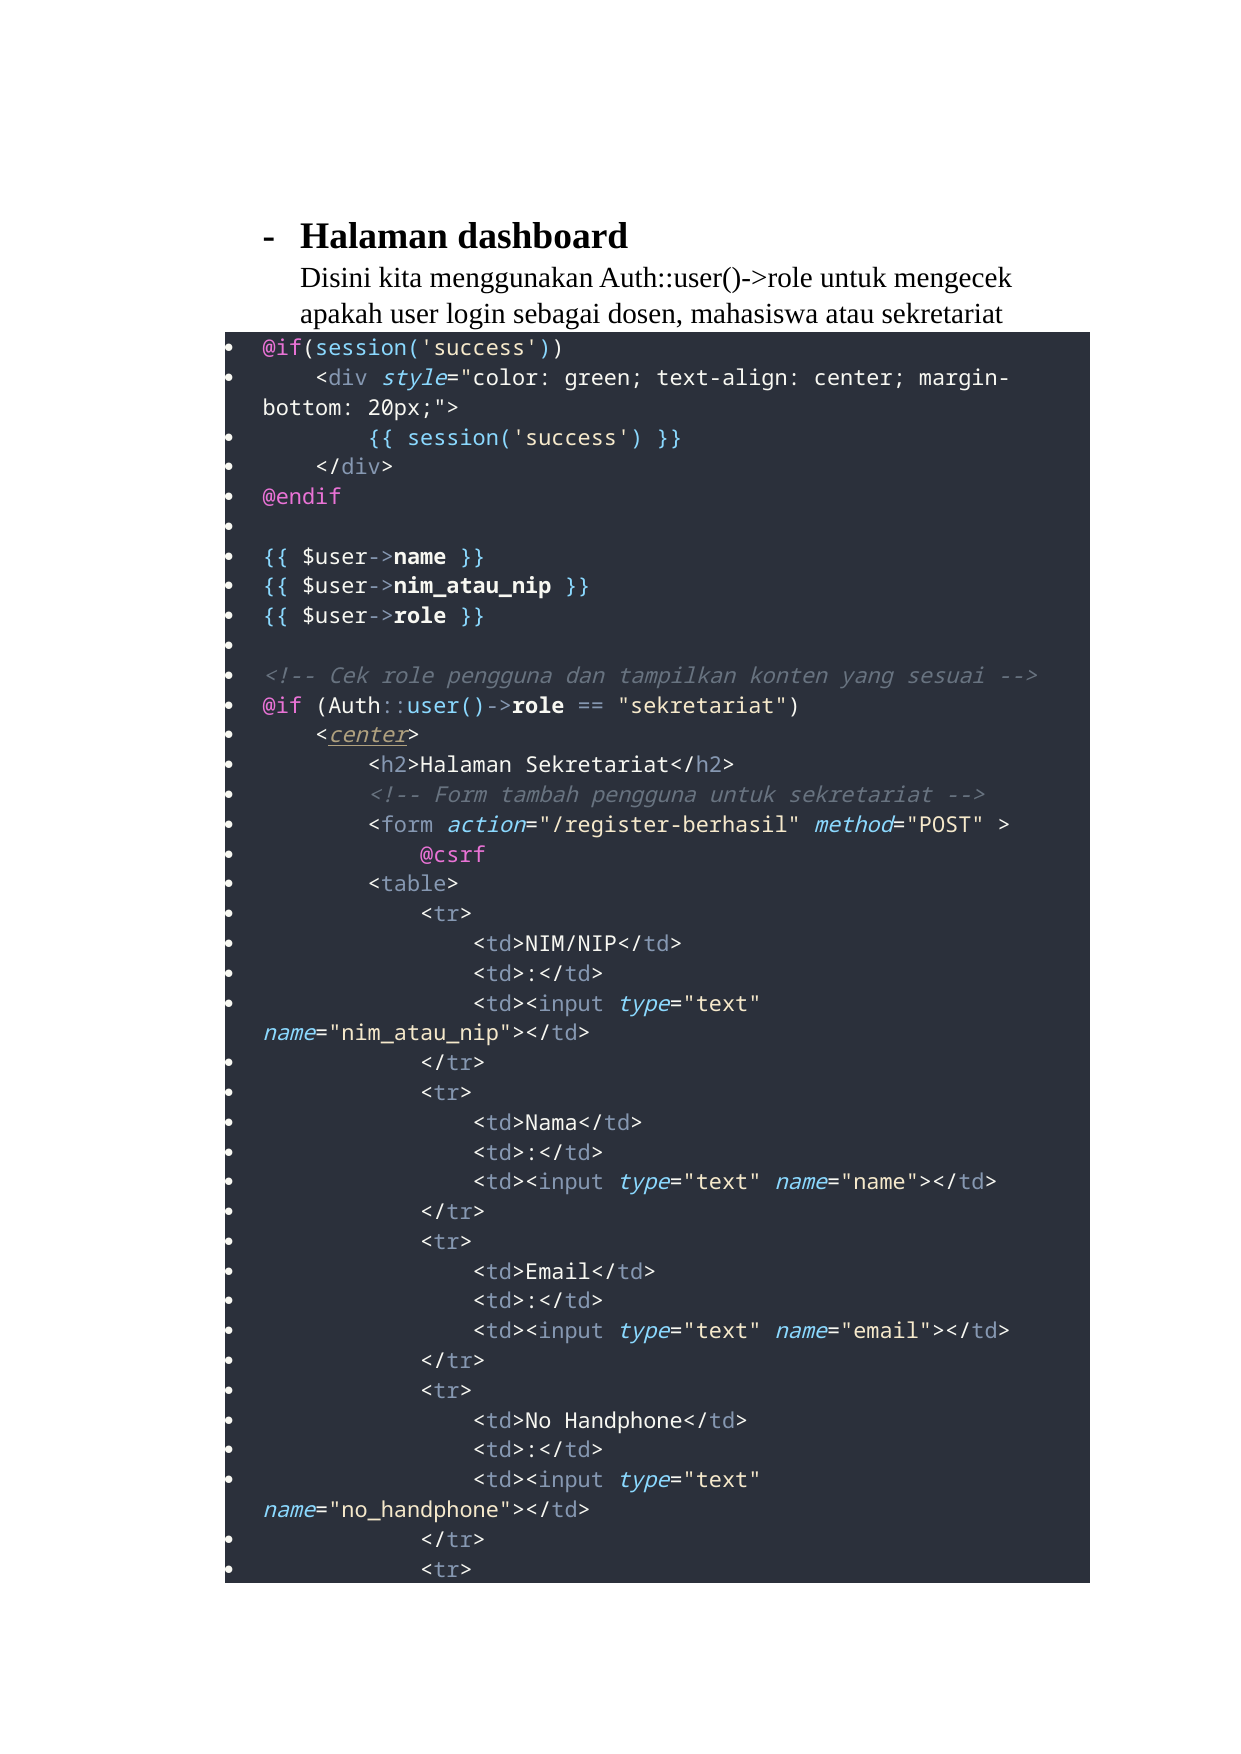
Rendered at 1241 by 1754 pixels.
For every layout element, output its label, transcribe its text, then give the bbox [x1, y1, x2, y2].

list {{ $user->role }} [225, 600, 1090, 630]
list <td><input type="text" name="name"></td> [225, 1166, 1090, 1196]
list @endif [225, 481, 1090, 511]
list <center> [225, 719, 1090, 749]
list <td>Nama</td> [225, 1107, 1090, 1136]
list <div style="color: green; text-align: center; margin-bottom: 20px;"> [225, 362, 1090, 421]
list <!-- Form tambah pengguna untuk sekretariat --> [225, 779, 1090, 809]
list <tr> [225, 1226, 1090, 1256]
list <td><input type="text" name="nim_atau_nip"></td> [225, 987, 1090, 1047]
list @if (Auth::user()->role == "sekretariat") [225, 689, 1090, 719]
list </div> [225, 451, 1090, 481]
list <td>No Handphone</td> [225, 1404, 1090, 1434]
list @csrf [225, 838, 1090, 868]
list <table> [225, 868, 1090, 898]
list <tr> [225, 1077, 1090, 1107]
list <tr> [225, 1375, 1090, 1404]
list Disini kita menggunakan Auth::user()->role untuk mengecek apakah user login sebagai dosen, mahasiswa atau sekretariat [300, 260, 1090, 329]
list </tr> [225, 1047, 1090, 1077]
list </tr> [225, 1524, 1090, 1553]
list <td><input type="text" name="email"></td> [225, 1315, 1090, 1345]
list @if(session('success')) [225, 332, 1090, 362]
list {{ $user->nim_atau_nip }} [225, 570, 1090, 600]
list <!-- Cek role pengguna dan tampilkan konten yang sesuai --> [225, 660, 1090, 689]
list Halaman dashboard [262, 213, 1090, 256]
list <td>:</td> [225, 1136, 1090, 1166]
list <td>:</td> [225, 1285, 1090, 1315]
list <td>Email</td> [225, 1256, 1090, 1285]
list <form action="/register-berhasil" method="POST" > [225, 809, 1090, 838]
list </tr> [225, 1196, 1090, 1226]
list {{ session('success') }} [225, 421, 1090, 451]
list <td>NIM/NIP</td> [225, 928, 1090, 958]
list <h2>Halaman Sekretariat</h2> [225, 749, 1090, 779]
list {{ $user->name }} [225, 541, 1090, 570]
list <tr> [225, 898, 1090, 928]
list <td>:</td> [225, 1434, 1090, 1464]
list <td>:</td> [225, 958, 1090, 987]
list <tr> [225, 1553, 1090, 1583]
list </tr> [225, 1345, 1090, 1375]
list <td><input type="text" name="no_handphone"></td> [225, 1464, 1090, 1524]
